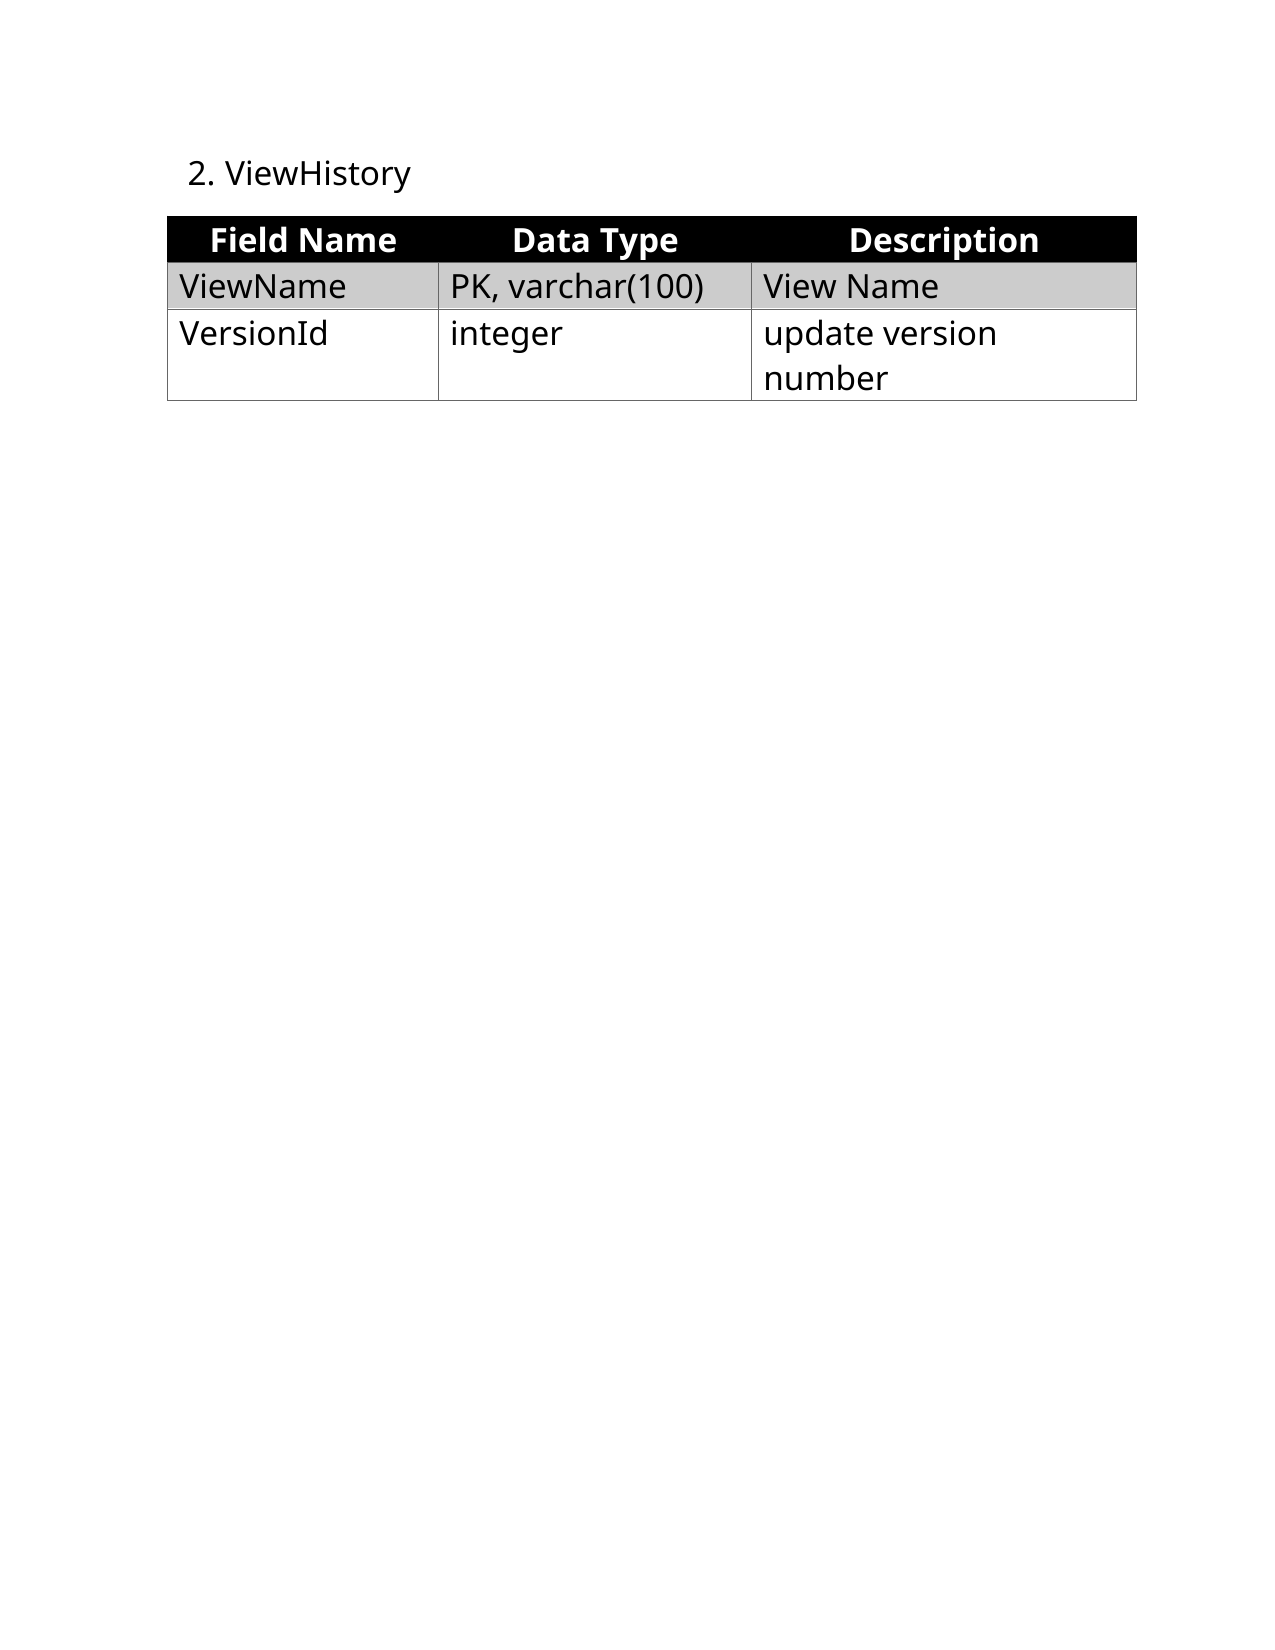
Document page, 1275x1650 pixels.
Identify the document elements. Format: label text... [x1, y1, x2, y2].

list ViewHistory [187, 150, 1125, 195]
table_header Description [752, 217, 1136, 262]
table_cell integer [439, 310, 751, 400]
table_header Field Name [168, 217, 438, 262]
table_cell PK, varchar(100) [439, 263, 751, 308]
table_header Data Type [439, 217, 751, 262]
table_cell update version number [752, 310, 1136, 400]
table_cell View Name [752, 263, 1136, 308]
table_cell VersionId [168, 310, 438, 400]
table_cell ViewName [168, 263, 438, 308]
